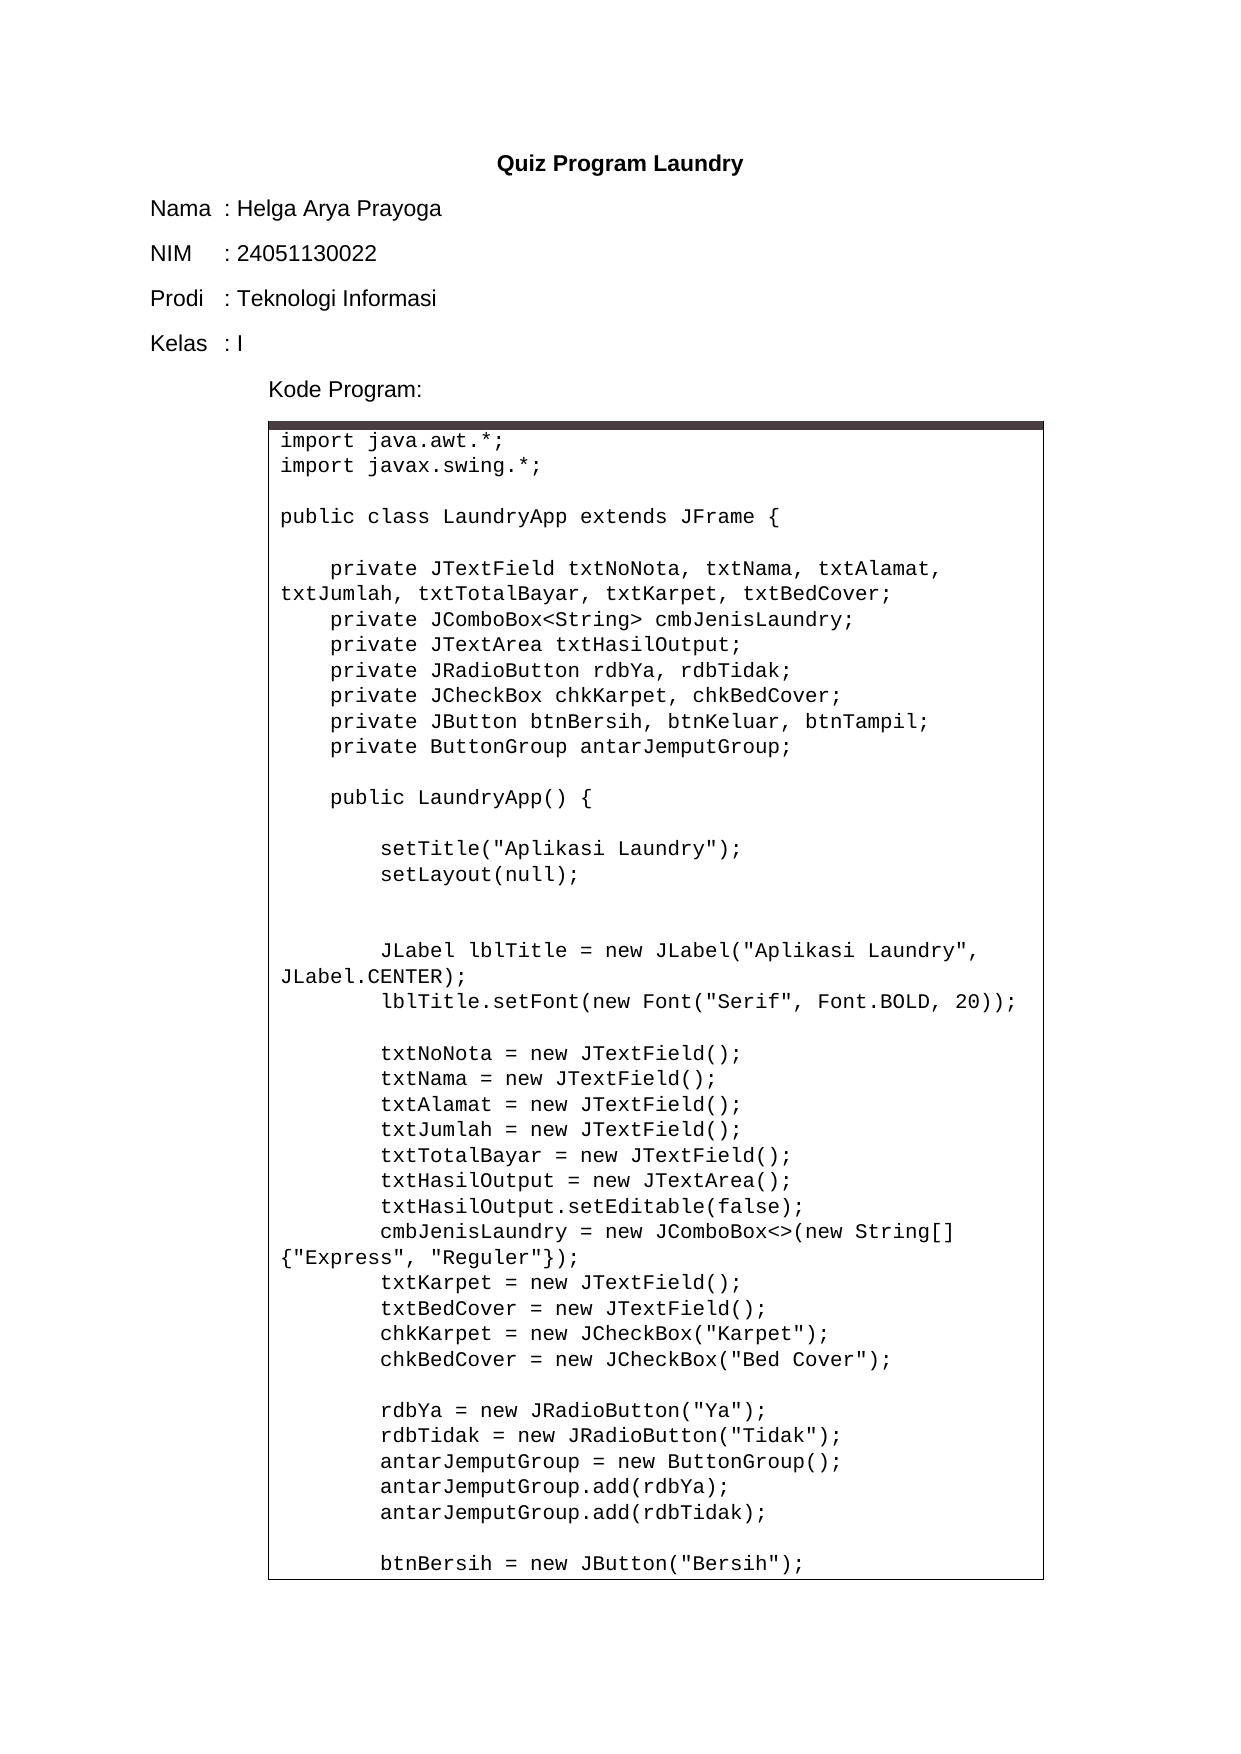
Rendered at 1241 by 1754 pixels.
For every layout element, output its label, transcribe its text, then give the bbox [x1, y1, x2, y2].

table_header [269, 430, 1043, 1579]
text Nama : Helga Arya Prayoga [150, 195, 1090, 221]
text Kelas : I [150, 330, 1090, 357]
text Prodi : Teknologi Informasi [150, 285, 1090, 312]
text Kode Program: [268, 376, 1090, 402]
text Quiz Program Laundry [150, 150, 1090, 176]
text NIM : 24051130022 [150, 240, 1090, 267]
